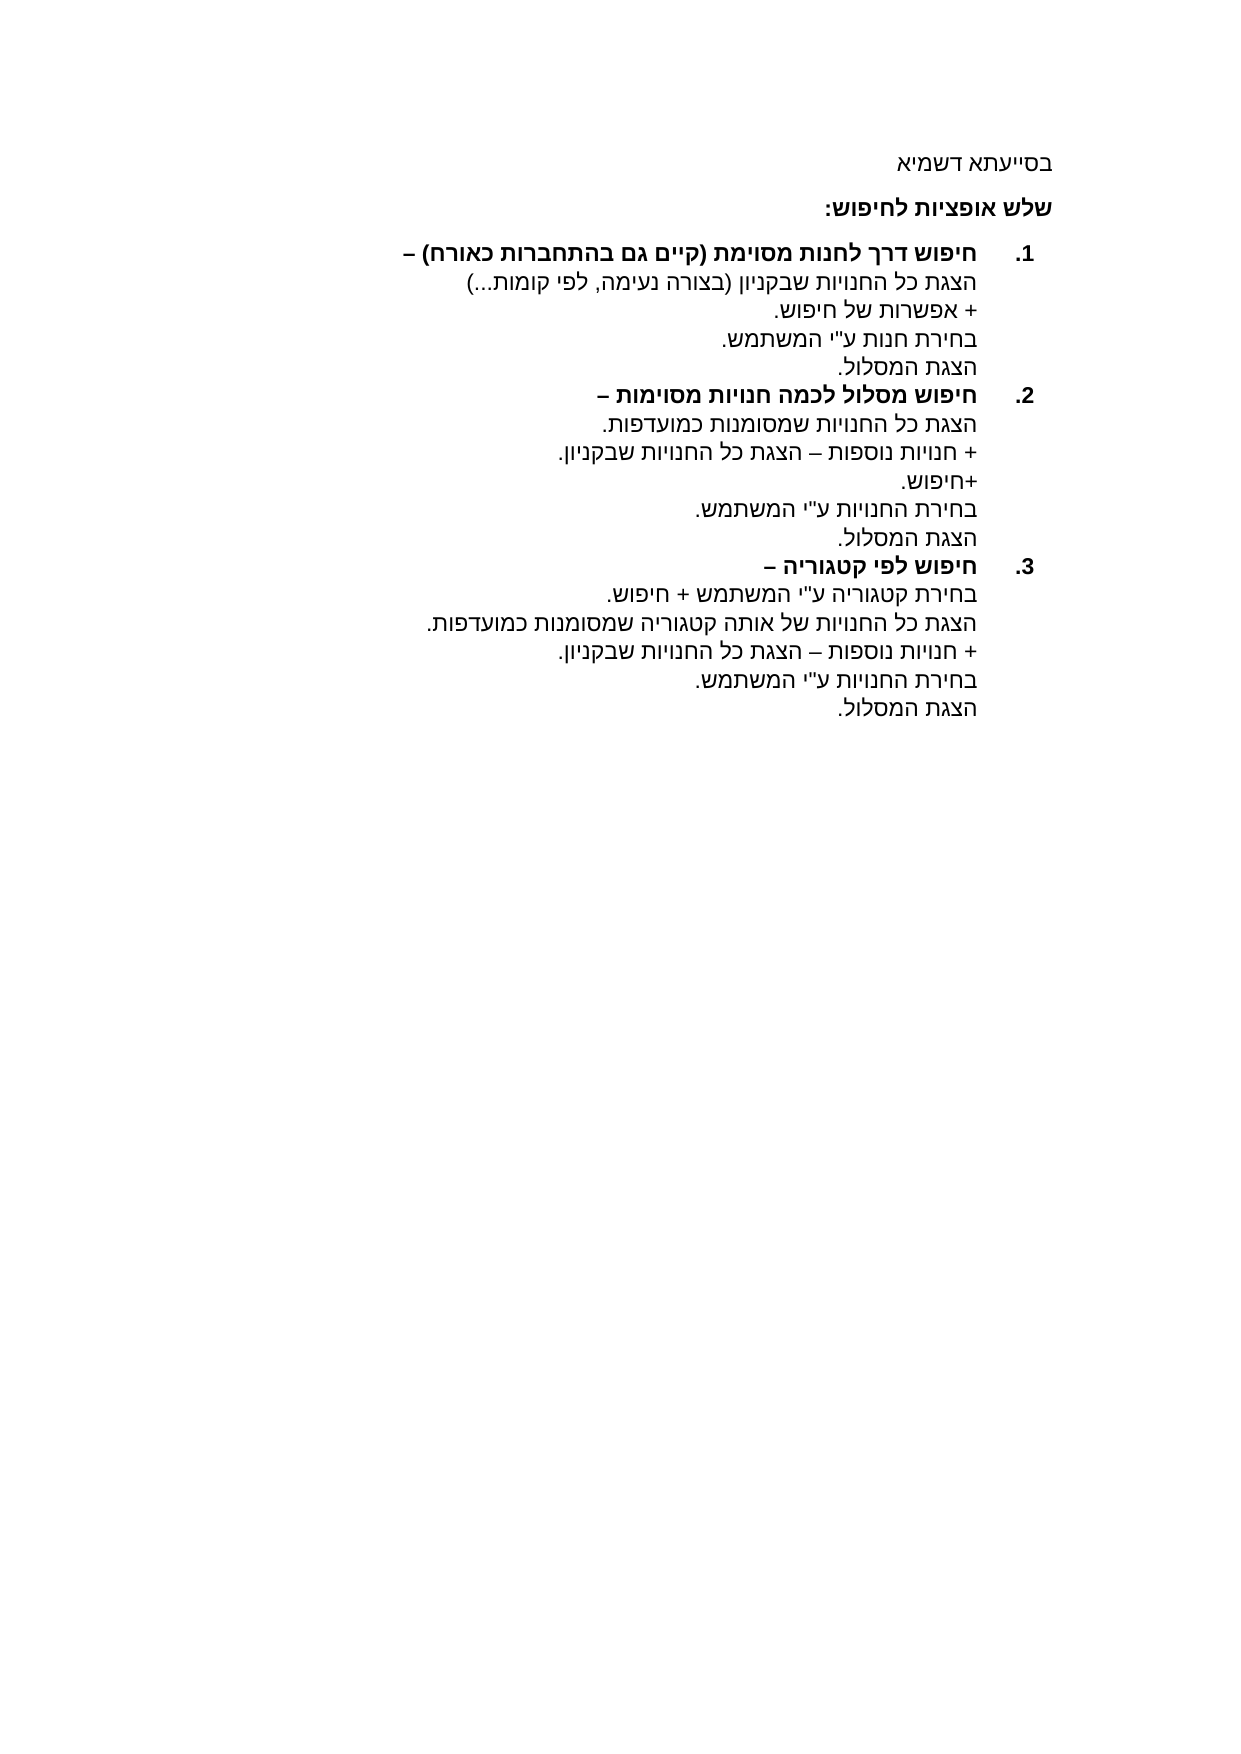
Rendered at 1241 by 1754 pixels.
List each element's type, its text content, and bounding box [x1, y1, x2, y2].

list + חנויות נוספות – הצגת כל החנויות שבקניון. [187, 439, 978, 466]
text שלש אופציות לחיפוש: [187, 195, 1053, 221]
list + אפשרות של חיפוש. [187, 297, 978, 323]
list +חיפוש. [187, 468, 978, 494]
list חיפוש לפי קטגוריה – [187, 553, 1015, 579]
list בחירת החנויות ע"י המשתמש. [187, 496, 978, 522]
list הצגת המסלול. [187, 695, 978, 722]
list הצגת המסלול. [187, 354, 978, 380]
list בחירת חנות ע"י המשתמש. [187, 326, 978, 352]
list חיפוש דרך לחנות מסוימת (קיים גם בהתחברות כאורח) – [187, 240, 1015, 267]
text בסייעתא דשמיא [187, 150, 1053, 176]
list חיפוש מסלול לכמה חנויות מסוימות – [187, 382, 1015, 409]
list + חנויות נוספות – הצגת כל החנויות שבקניון. [187, 638, 978, 665]
list בחירת החנויות ע"י המשתמש. [187, 667, 978, 693]
list בחירת קטגוריה ע"י המשתמש + חיפוש. [187, 581, 978, 608]
list הצגת המסלול. [187, 524, 978, 551]
list הצגת כל החנויות שבקניון (בצורה נעימה, לפי קומות...) [187, 269, 978, 295]
list הצגת כל החנויות שמסומנות כמועדפות. [187, 411, 978, 437]
list הצגת כל החנויות של אותה קטגוריה שמסומנות כמועדפות. [187, 610, 978, 636]
